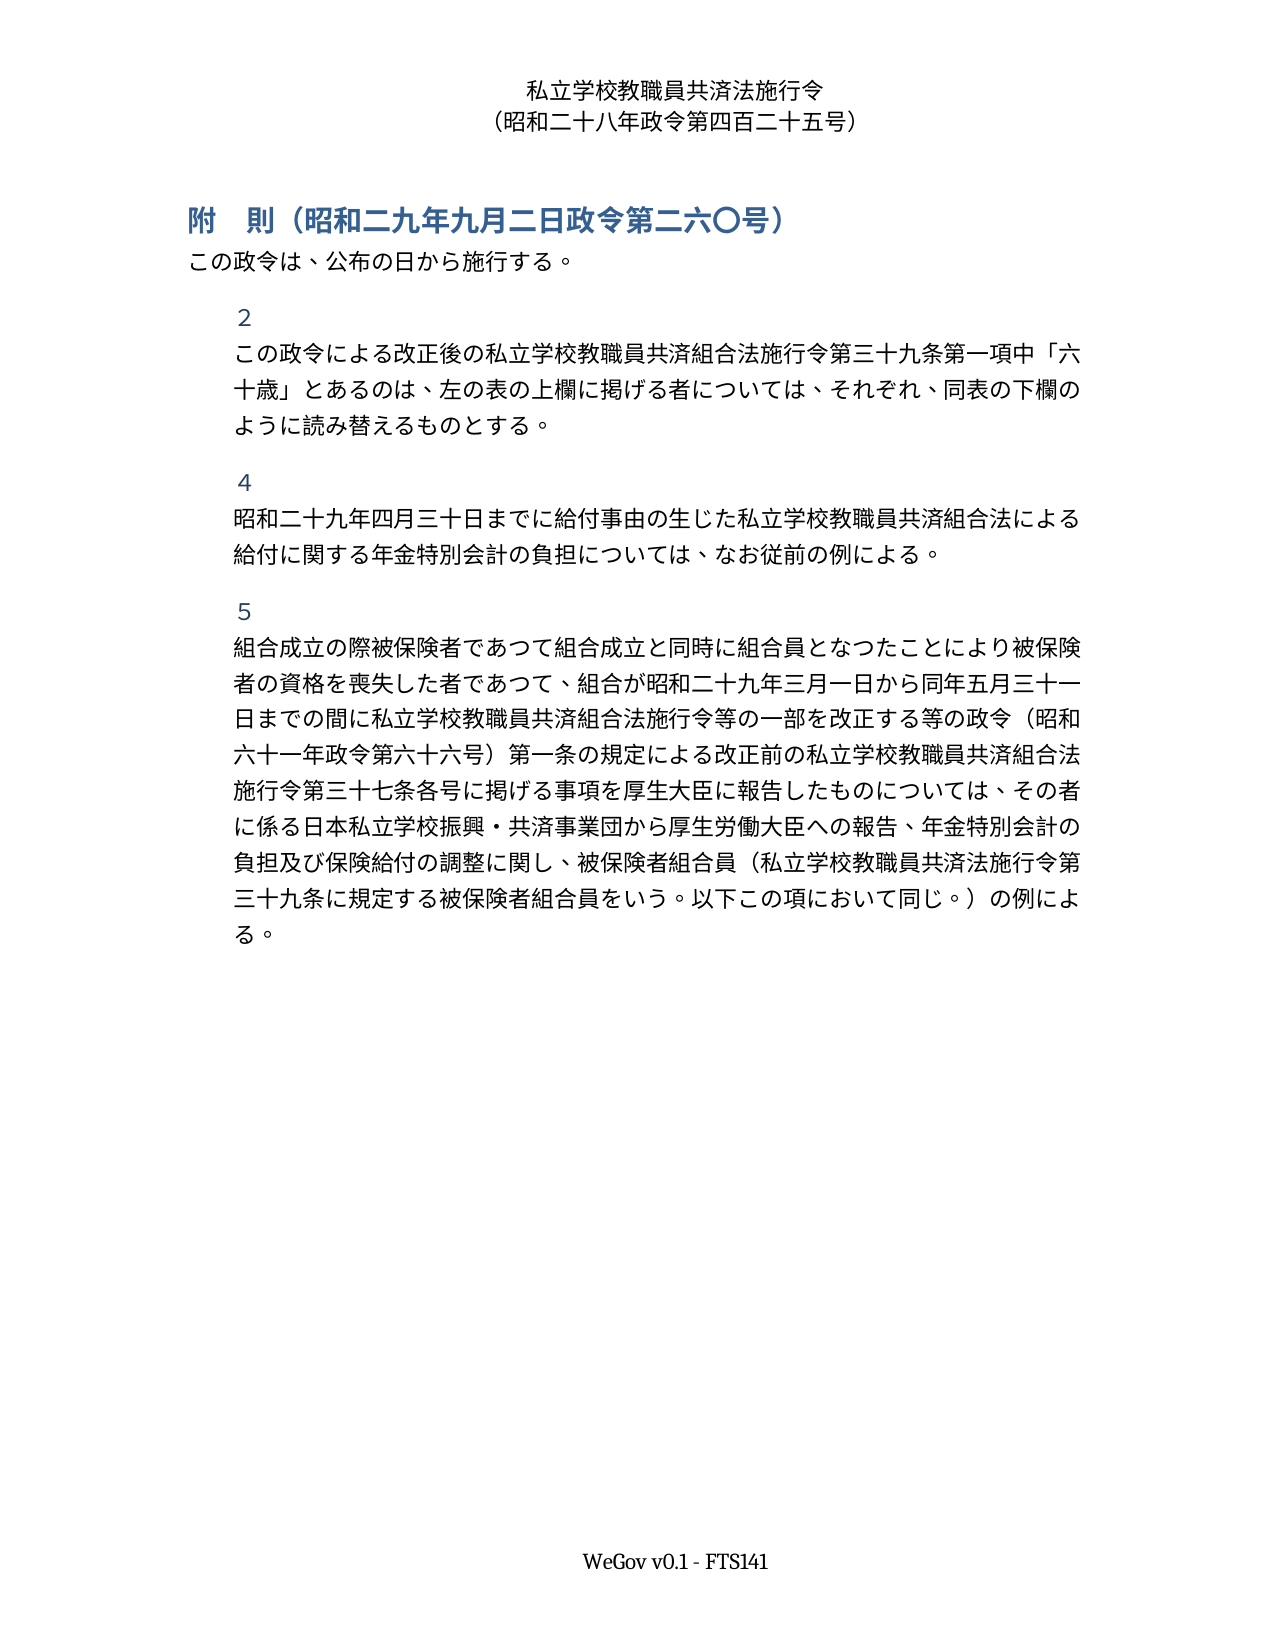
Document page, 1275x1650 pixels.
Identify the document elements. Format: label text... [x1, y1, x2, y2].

subtitle ４ [233, 467, 1087, 498]
subtitle ２ [233, 302, 1087, 334]
subtitle 附 則（昭和二九年九月二日政令第二六〇号） [187, 200, 1087, 240]
text この政令は、公布の日から施行する。 [187, 246, 1087, 277]
subtitle ５ [233, 596, 1087, 627]
text 組合成立の際被保険者であつて組合成立と同時に組合員となつたことにより被保険者の資格を喪失した者であつて、組合が昭和二十九年三月一日から同年五月三十一日までの間に私立学校教職員共済組合法施行令等の一部を改正する等の政令（昭和六十一年政令第六十六号）第一条の規定による改正前の私立学校教職員共済組合法施行令第三十七条各号に掲げる事項を厚生大臣に報告したものについては、その者に係る日本私立学校振興・共済事業団から厚生労働大臣への報告、年金特別会計の負担及び保険給付の調整に関し、被保険者組合員（私立学校教職員共済法施行令第三十九条に規定する被保険者組合員をいう。以下この項において同じ。）の例による。 [233, 632, 1087, 950]
text 昭和二十九年四月三十日までに給付事由の生じた私立学校教職員共済組合法による給付に関する年金特別会計の負担については、なお従前の例による。 [233, 503, 1087, 570]
text この政令による改正後の私立学校教職員共済組合法施行令第三十九条第一項中「六十歳」とあるのは、左の表の上欄に掲げる者については、それぞれ、同表の下欄のように読み替えるものとする。 [233, 338, 1087, 441]
